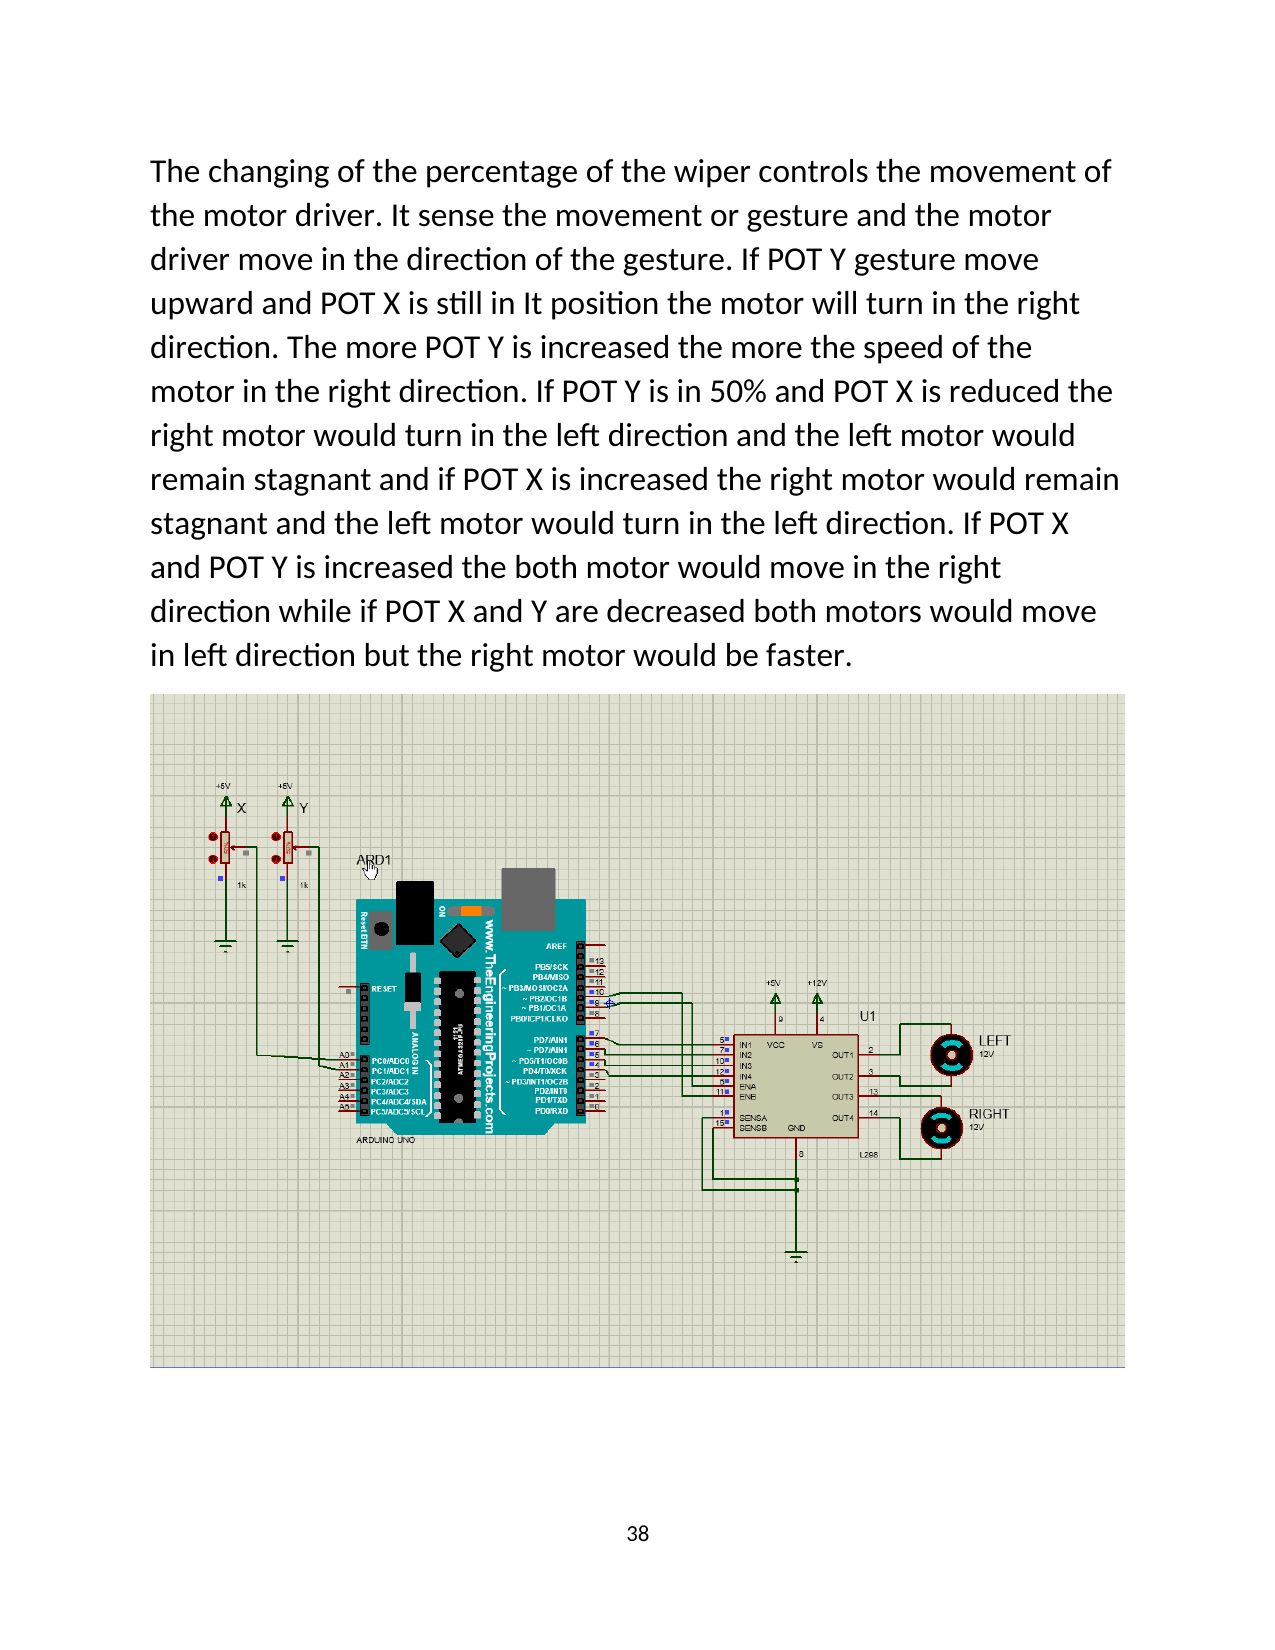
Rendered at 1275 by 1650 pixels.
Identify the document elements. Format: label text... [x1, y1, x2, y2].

text The changing of the percentage of the wiper controls the movement of the motor driver. It sense the movement or gesture and the motor driver move in the direction of the gesture. If POT Y gesture move upward and POT X is still in It position the motor will turn in the right direction. The more POT Y is increased the more the speed of the motor in the right direction. If POT Y is in 50% and POT X is reduced the right motor would turn in the left direction and the left motor would remain stagnant and if POT X is increased the right motor would remain stagnant and the left motor would turn in the left direction. If POT X and POT Y is increased the both motor would move in the right direction while if POT X and Y are decreased both motors would move in left direction but the right motor would be faster. [150, 150, 1125, 674]
picture [150, 694, 1125, 1368]
